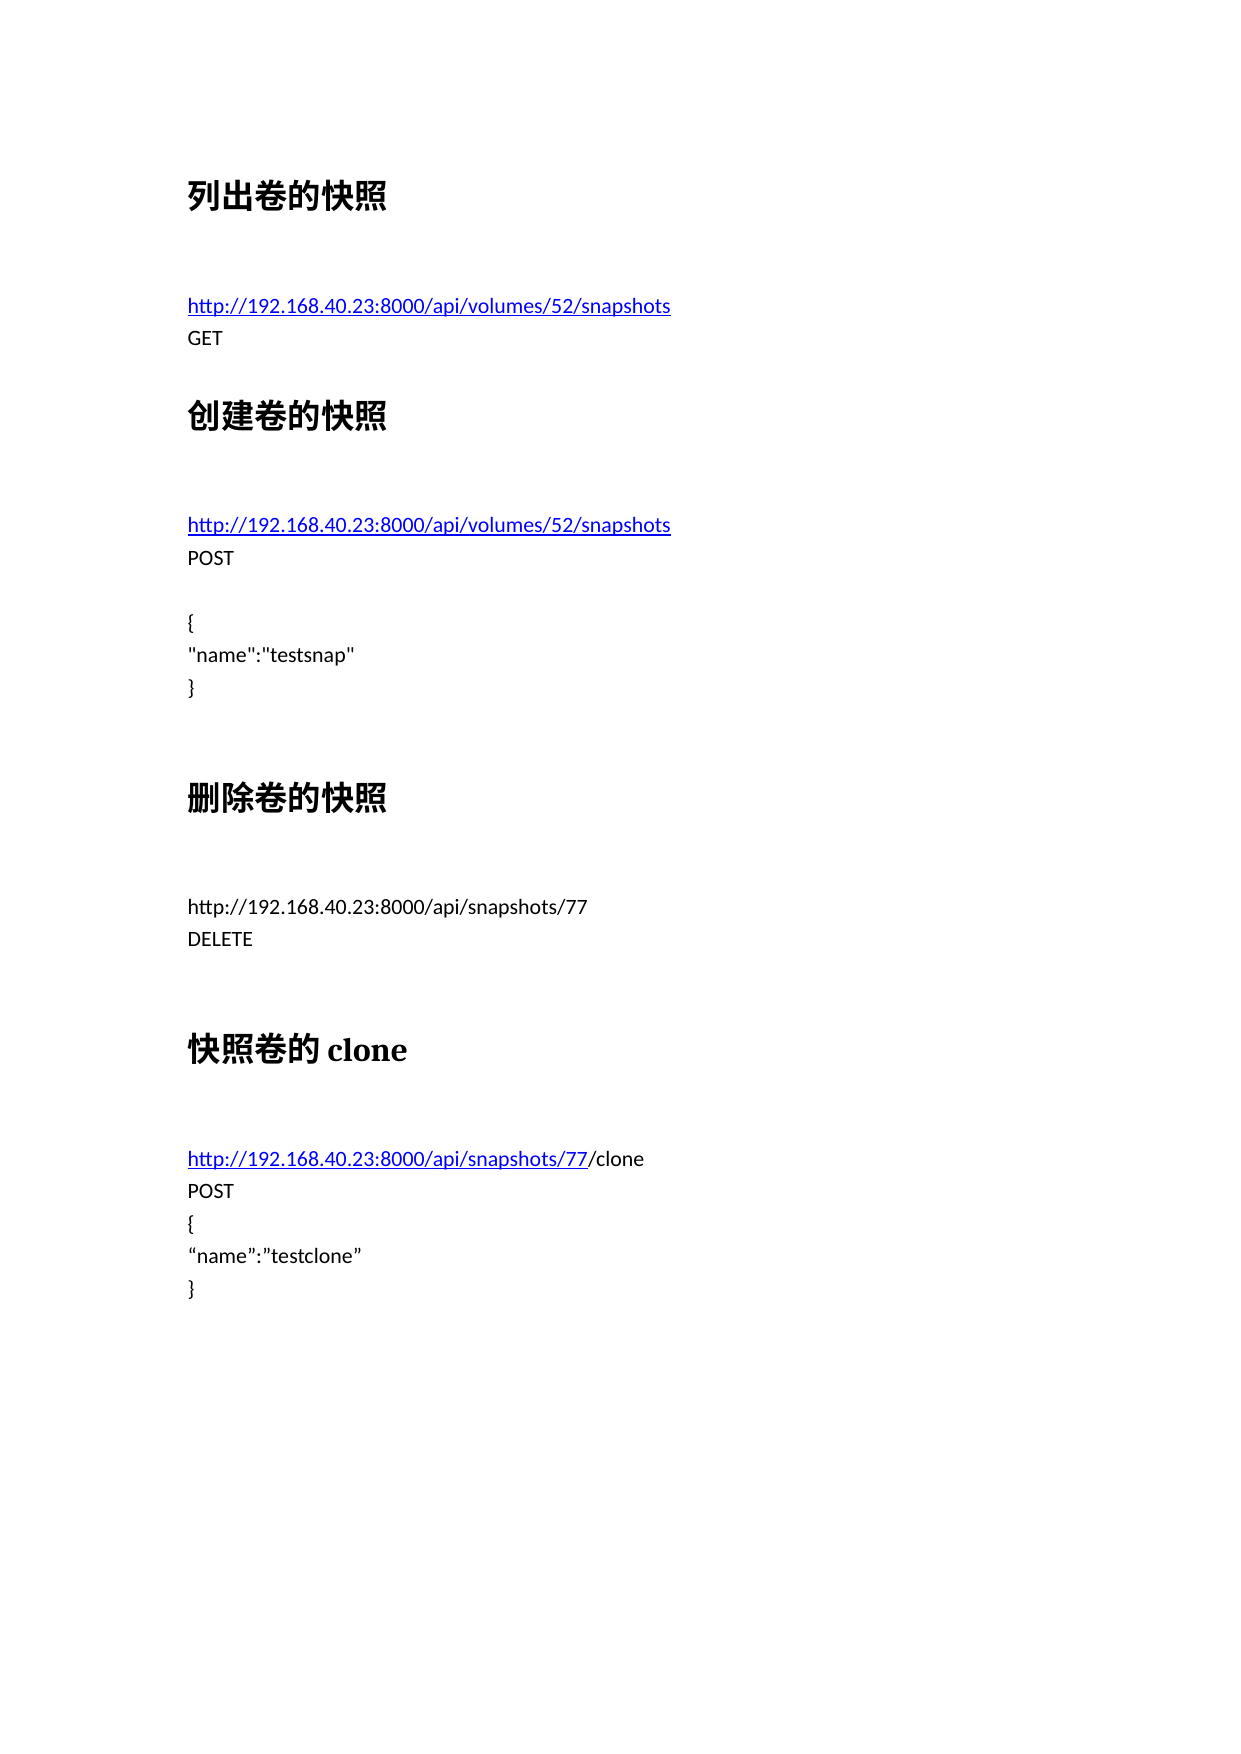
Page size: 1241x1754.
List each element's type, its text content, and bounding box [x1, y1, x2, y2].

text GET [187, 322, 1053, 354]
text “name”:”testclone” [187, 1239, 1053, 1272]
text { [187, 1207, 1053, 1239]
text { [187, 606, 1053, 638]
subtitle 列出卷的快照 [187, 162, 1053, 227]
text } [187, 671, 1053, 703]
text http://192.168.40.23:8000/api/snapshots/77/clone [187, 1142, 1053, 1174]
subtitle 删除卷的快照 [187, 763, 1053, 828]
subtitle 快照卷的clone [187, 1015, 1053, 1080]
text POST [187, 1174, 1053, 1207]
text http://192.168.40.23:8000/api/volumes/52/snapshots [187, 289, 1053, 322]
text POST [187, 541, 1053, 573]
text } [187, 1272, 1053, 1304]
text http://192.168.40.23:8000/api/volumes/52/snapshots [187, 508, 1053, 541]
text "name":"testsnap" [187, 638, 1053, 671]
text DELETE [187, 923, 1053, 955]
subtitle 创建卷的快照 [187, 381, 1053, 446]
text http://192.168.40.23:8000/api/snapshots/77 [187, 890, 1053, 923]
